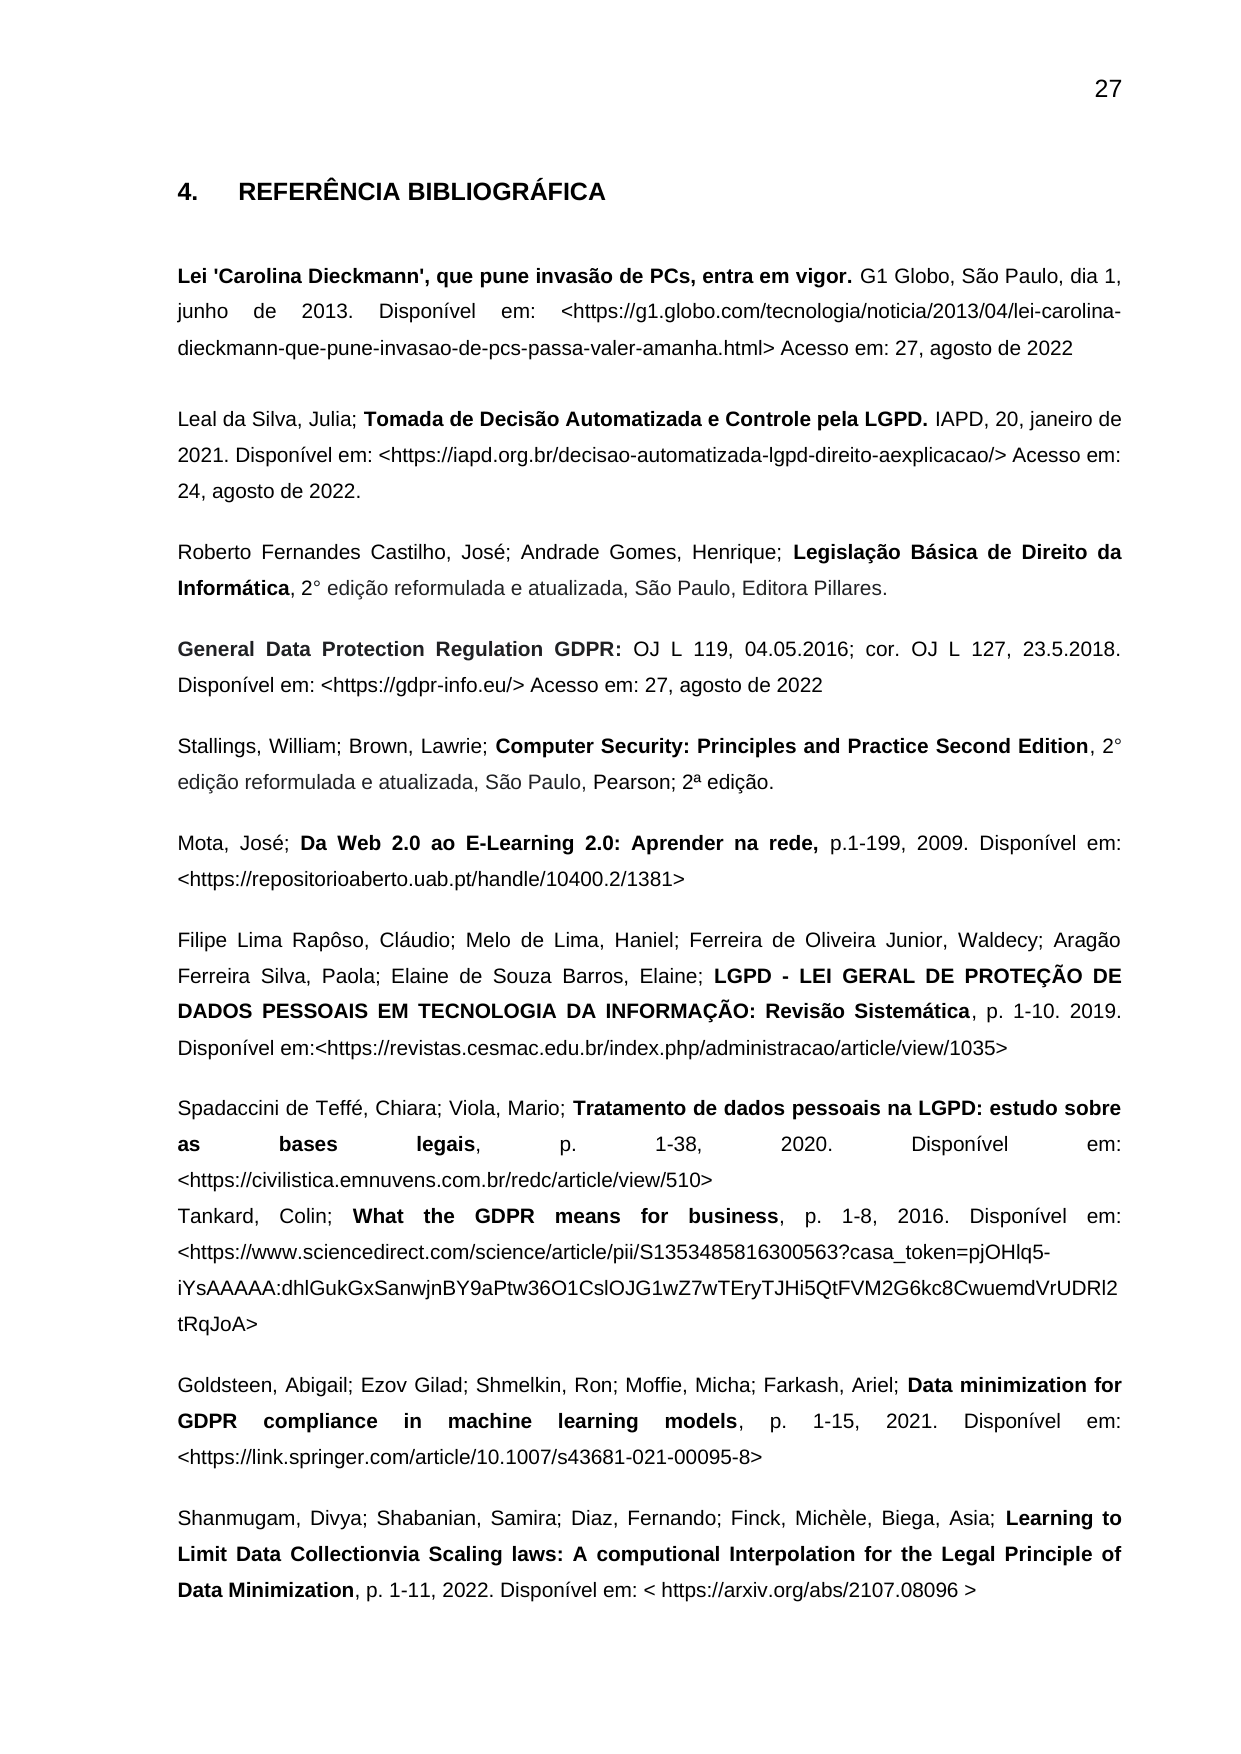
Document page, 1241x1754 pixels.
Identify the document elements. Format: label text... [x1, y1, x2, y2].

text Filipe Lima Rapôso, Cláudio; Melo de Lima, Haniel; Ferreira de Oliveira Junior, Waldecy; Aragão Ferreira Silva, Paola; Elaine de Souza Barros, Elaine; LGPD - LEI GERAL DE PROTEÇÃO DE DADOS PESSOAIS EM TECNOLOGIA DA INFORMAÇÃO: Revisão Sistemática, p. 1-10. 2019. Disponível em:<https://revistas.cesmac.edu.br/index.php/administracao/article/view/1035> [177, 927, 1122, 1059]
subtitle REFERÊNCIA BIBLIOGRÁFICA [177, 177, 1122, 206]
text General Data Protection Regulation GDPR: OJ L 119, 04.05.2016; cor. OJ L 127, 23.5.2018. Disponível em: <https://gdpr-info.eu/> Acesso em: 27, agosto de 2022 [177, 637, 1122, 697]
text Shanmugam, Divya; Shabanian, Samira; Diaz, Fernando; Finck, Michèle, Biega, Asia; Learning to Limit Data Collectionvia Scaling laws: A computional Interpolation for the Legal Principle of Data Minimization, p. 1-11, 2022. Disponível em: < https://arxiv.org/abs/2107.08096 > [177, 1506, 1122, 1601]
text Lei 'Carolina Dieckmann', que pune invasão de PCs, entra em vigor. G1 Globo, São Paulo, dia 1, junho de 2013. Disponível em: <https://g1.globo.com/tecnologia/noticia/2013/04/lei-carolina-dieckmann-que-pune-invasao-de-pcs-passa-valer-amanha.html> Acesso em: 27, agosto de 2022 [177, 263, 1122, 359]
text Tankard, Colin; What the GDPR means for business, p. 1-8, 2016. Disponível em: <https://www.sciencedirect.com/science/article/pii/S1353485816300563?casa_token=pjOHlq5-iYsAAAAA:dhlGukGxSanwjnBY9aPtw36O1CslOJG1wZ7wTEryTJHi5QtFVM2G6kc8CwuemdVrUDRl2tRqJoA> [177, 1204, 1122, 1336]
text Spadaccini de Teffé, Chiara; Viola, Mario; Tratamento de dados pessoais na LGPD: estudo sobre as bases legais, p. 1-38, 2020. Disponível em: <https://civilistica.emnuvens.com.br/redc/article/view/510> [177, 1096, 1122, 1192]
text Mota, José; Da Web 2.0 ao E-Learning 2.0: Aprender na rede, p.1-199, 2009. Disponível em: <https://repositorioaberto.uab.pt/handle/10400.2/1381> [177, 831, 1122, 891]
text Stallings, William; Brown, Lawrie; Computer Security: Principles and Practice Second Edition, 2° edição reformulada e atualizada, São Paulo, Pearson; 2ª edição. [177, 734, 1122, 794]
text Leal da Silva, Julia; Tomada de Decisão Automatizada e Controle pela LGPD. IAPD, 20, janeiro de 2021. Disponível em: <https://iapd.org.br/decisao-automatizada-lgpd-direito-aexplicacao/> Acesso em: 24, agosto de 2022. [177, 407, 1122, 503]
text Goldsteen, Abigail; Ezov Gilad; Shmelkin, Ron; Moffie, Micha; Farkash, Ariel; Data minimization for GDPR compliance in machine learning models, p. 1-15, 2021. Disponível em: <https://link.springer.com/article/10.1007/s43681-021-00095-8> [177, 1373, 1122, 1469]
text Roberto Fernandes Castilho, José; Andrade Gomes, Henrique; Legislação Básica de Direito da Informática, 2° edição reformulada e atualizada, São Paulo, Editora Pillares. [177, 540, 1122, 600]
